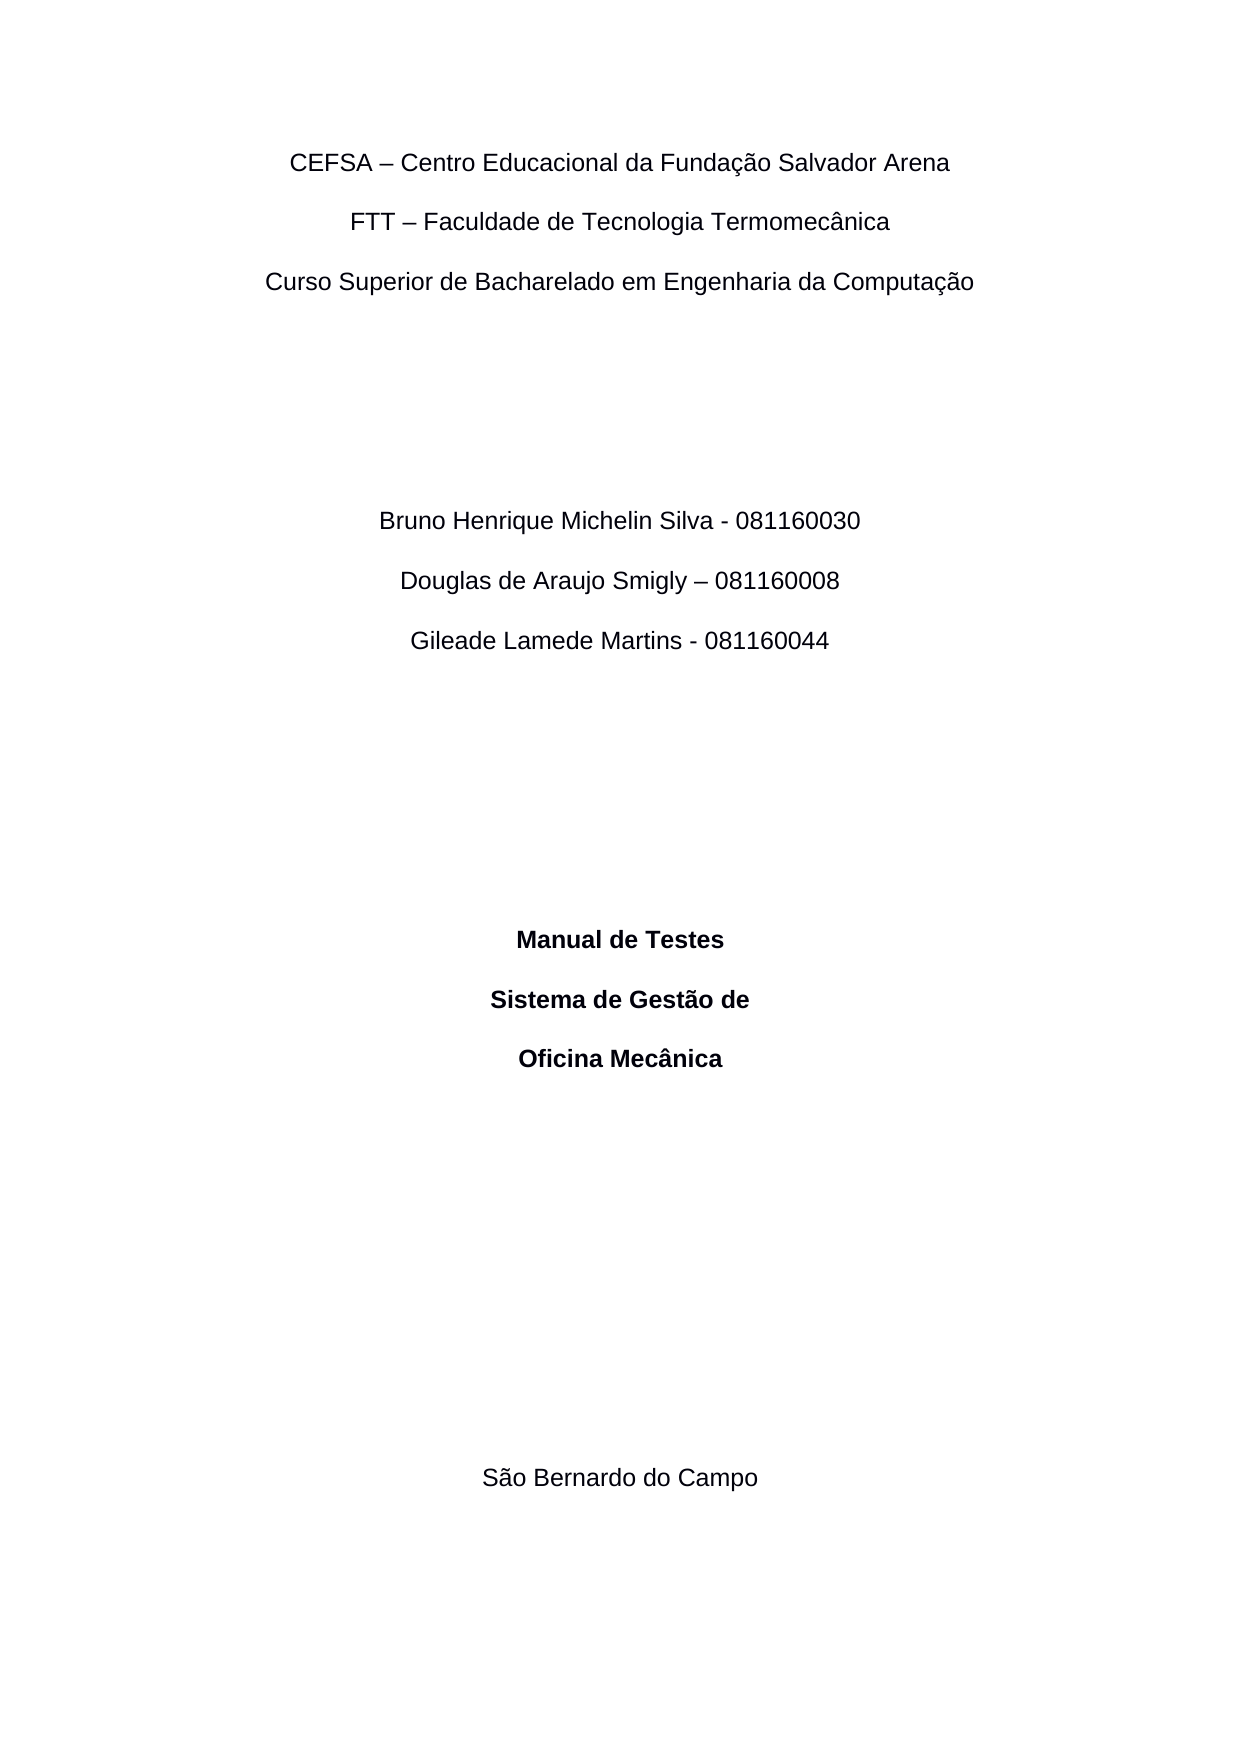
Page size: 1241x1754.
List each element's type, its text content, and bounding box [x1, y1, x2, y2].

text São Bernardo do Campo [177, 1463, 1063, 1492]
text Douglas de Araujo Smigly – 081160008 [177, 566, 1063, 595]
text Oficina Mecânica [177, 1044, 1063, 1073]
text Sistema de Gestão de [177, 985, 1063, 1013]
text CEFSA – Centro Educacional da Fundação Salvador Arena [177, 148, 1063, 176]
text Gileade Lamede Martins - 081160044 [177, 626, 1063, 655]
text Manual de Testes [177, 925, 1063, 954]
text Curso Superior de Bacharelado em Engenharia da Computação [177, 267, 1063, 296]
text FTT – Faculdade de Tecnologia Termomecânica [177, 207, 1063, 236]
text Bruno Henrique Michelin Silva - 081160030 [177, 506, 1063, 535]
